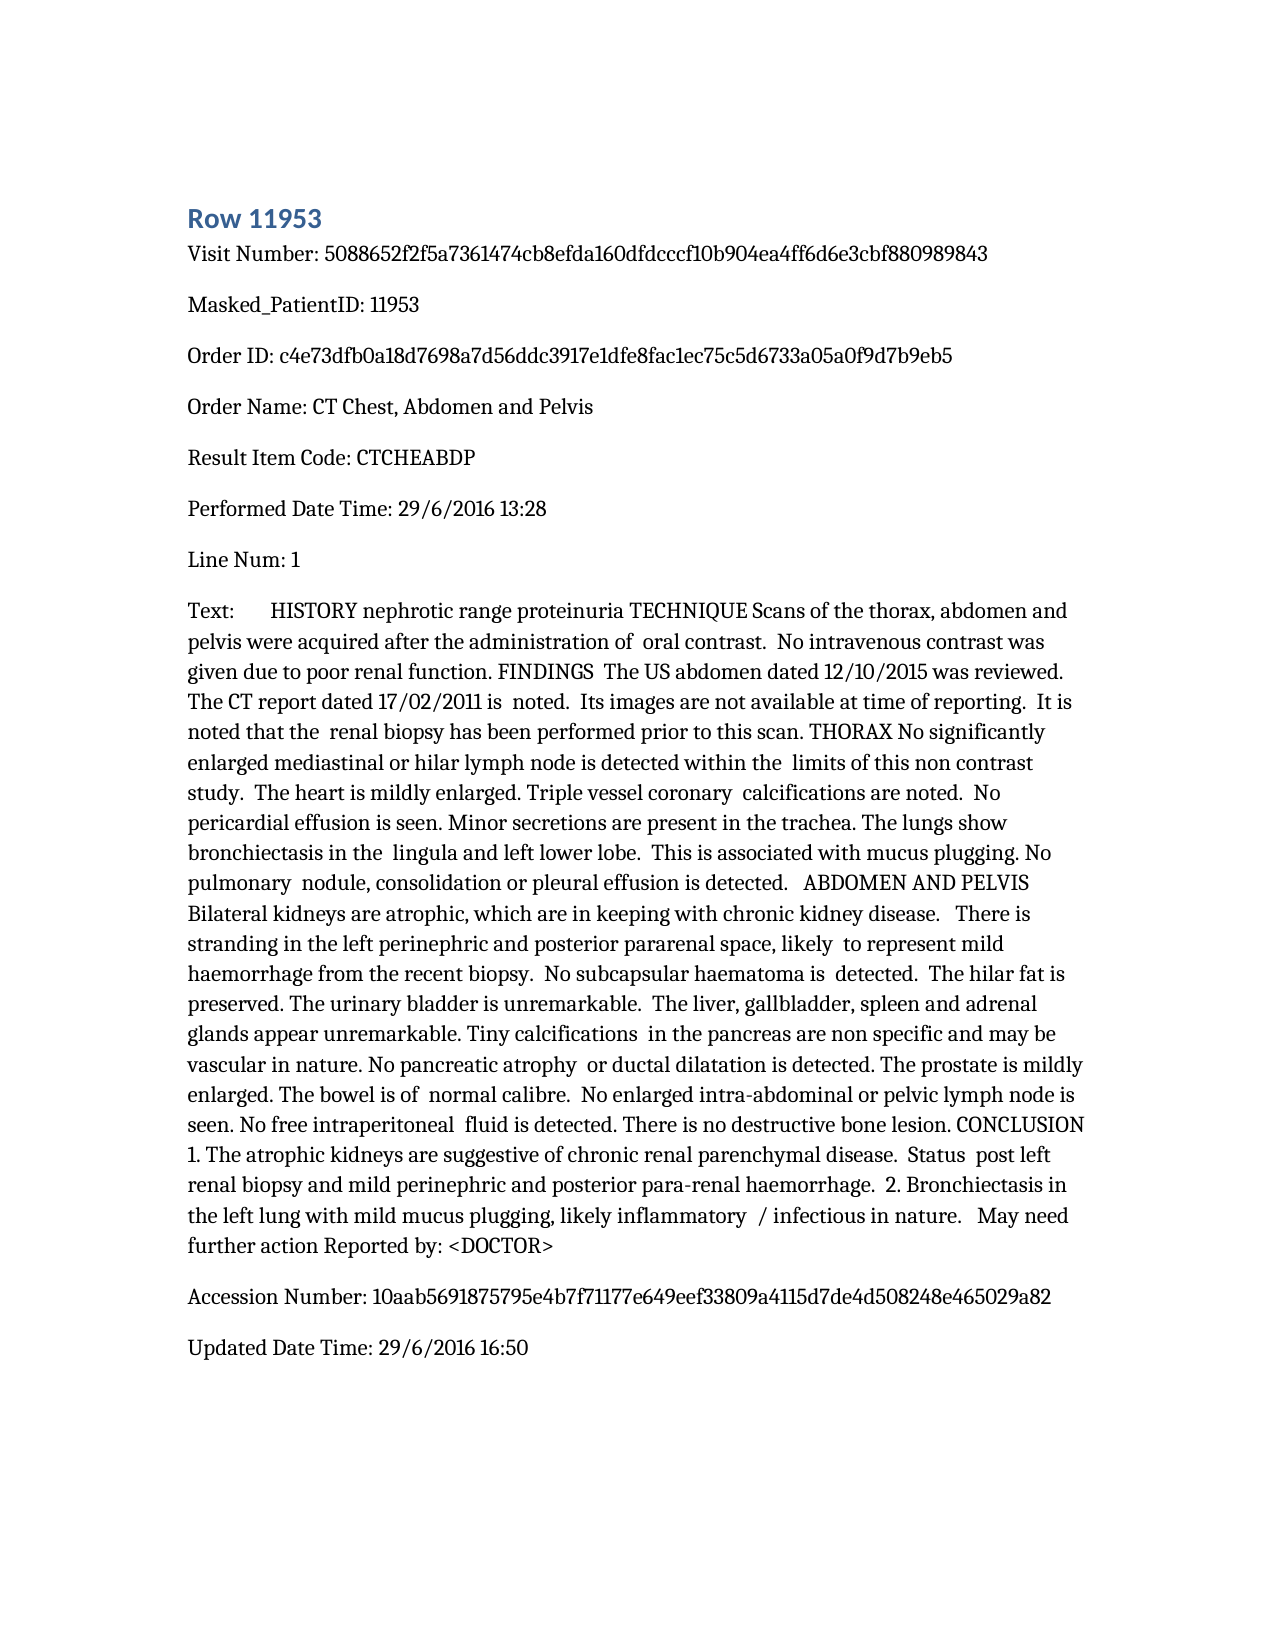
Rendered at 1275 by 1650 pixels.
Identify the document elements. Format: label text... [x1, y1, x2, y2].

text Result Item Code: CTCHEABDP [187, 445, 1087, 471]
text Performed Date Time: 29/6/2016 13:28 [187, 496, 1087, 522]
text Masked_PatientID: 11953 [187, 292, 1087, 318]
text Line Num: 1 [187, 547, 1087, 573]
subtitle Row 11953 [187, 200, 1087, 236]
text Updated Date Time: 29/6/2016 16:50 [187, 1335, 1087, 1361]
text Visit Number: 5088652f2f5a7361474cb8efda160dfdcccf10b904ea4ff6d6e3cbf880989843 [187, 241, 1087, 267]
text Order ID: c4e73dfb0a18d7698a7d56ddc3917e1dfe8fac1ec75c5d6733a05a0f9d7b9eb5 [187, 343, 1087, 369]
text Order Name: CT Chest, Abdomen and Pelvis [187, 394, 1087, 420]
text Text: HISTORY nephrotic range proteinuria TECHNIQUE Scans of the thorax, abdomen and pelvis were acquired after the administration of oral contrast. No intravenous contrast was given due to poor renal function. FINDINGS The US abdomen dated 12/10/2015 was reviewed. The CT report dated 17/02/2011 is noted. Its images are not available at time of reporting. It is noted that the renal biopsy has been performed prior to this scan. THORAX No significantly enlarged mediastinal or hilar lymph node is detected within the limits of this non contrast study. The heart is mildly enlarged. Triple vessel coronary calcifications are noted. No pericardial effusion is seen. Minor secretions are present in the trachea. The lungs show bronchiectasis in the lingula and left lower lobe. This is associated with mucus plugging. No pulmonary nodule, consolidation or pleural effusion is detected. ABDOMEN AND PELVIS Bilateral kidneys are atrophic, which are in keeping with chronic kidney disease. There is stranding in the left perinephric and posterior pararenal space, likely to represent mild haemorrhage from the recent biopsy. No subcapsular haematoma is detected. The hilar fat is preserved. The urinary bladder is unremarkable. The liver, gallbladder, spleen and adrenal glands appear unremarkable. Tiny calcifications in the pancreas are non specific and may be vascular in nature. No pancreatic atrophy or ductal dilatation is detected. The prostate is mildly enlarged. The bowel is of normal calibre. No enlarged intra-abdominal or pelvic lymph node is seen. No free intraperitoneal fluid is detected. There is no destructive bone lesion. CONCLUSION 1. The atrophic kidneys are suggestive of chronic renal parenchymal disease. Status post left renal biopsy and mild perinephric and posterior para-renal haemorrhage. 2. Bronchiectasis in the left lung with mild mucus plugging, likely inflammatory / infectious in nature. May need further action Reported by: <DOCTOR> [187, 598, 1087, 1259]
text Accession Number: 10aab5691875795e4b7f71177e649eef33809a4115d7de4d508248e465029a82 [187, 1284, 1087, 1310]
